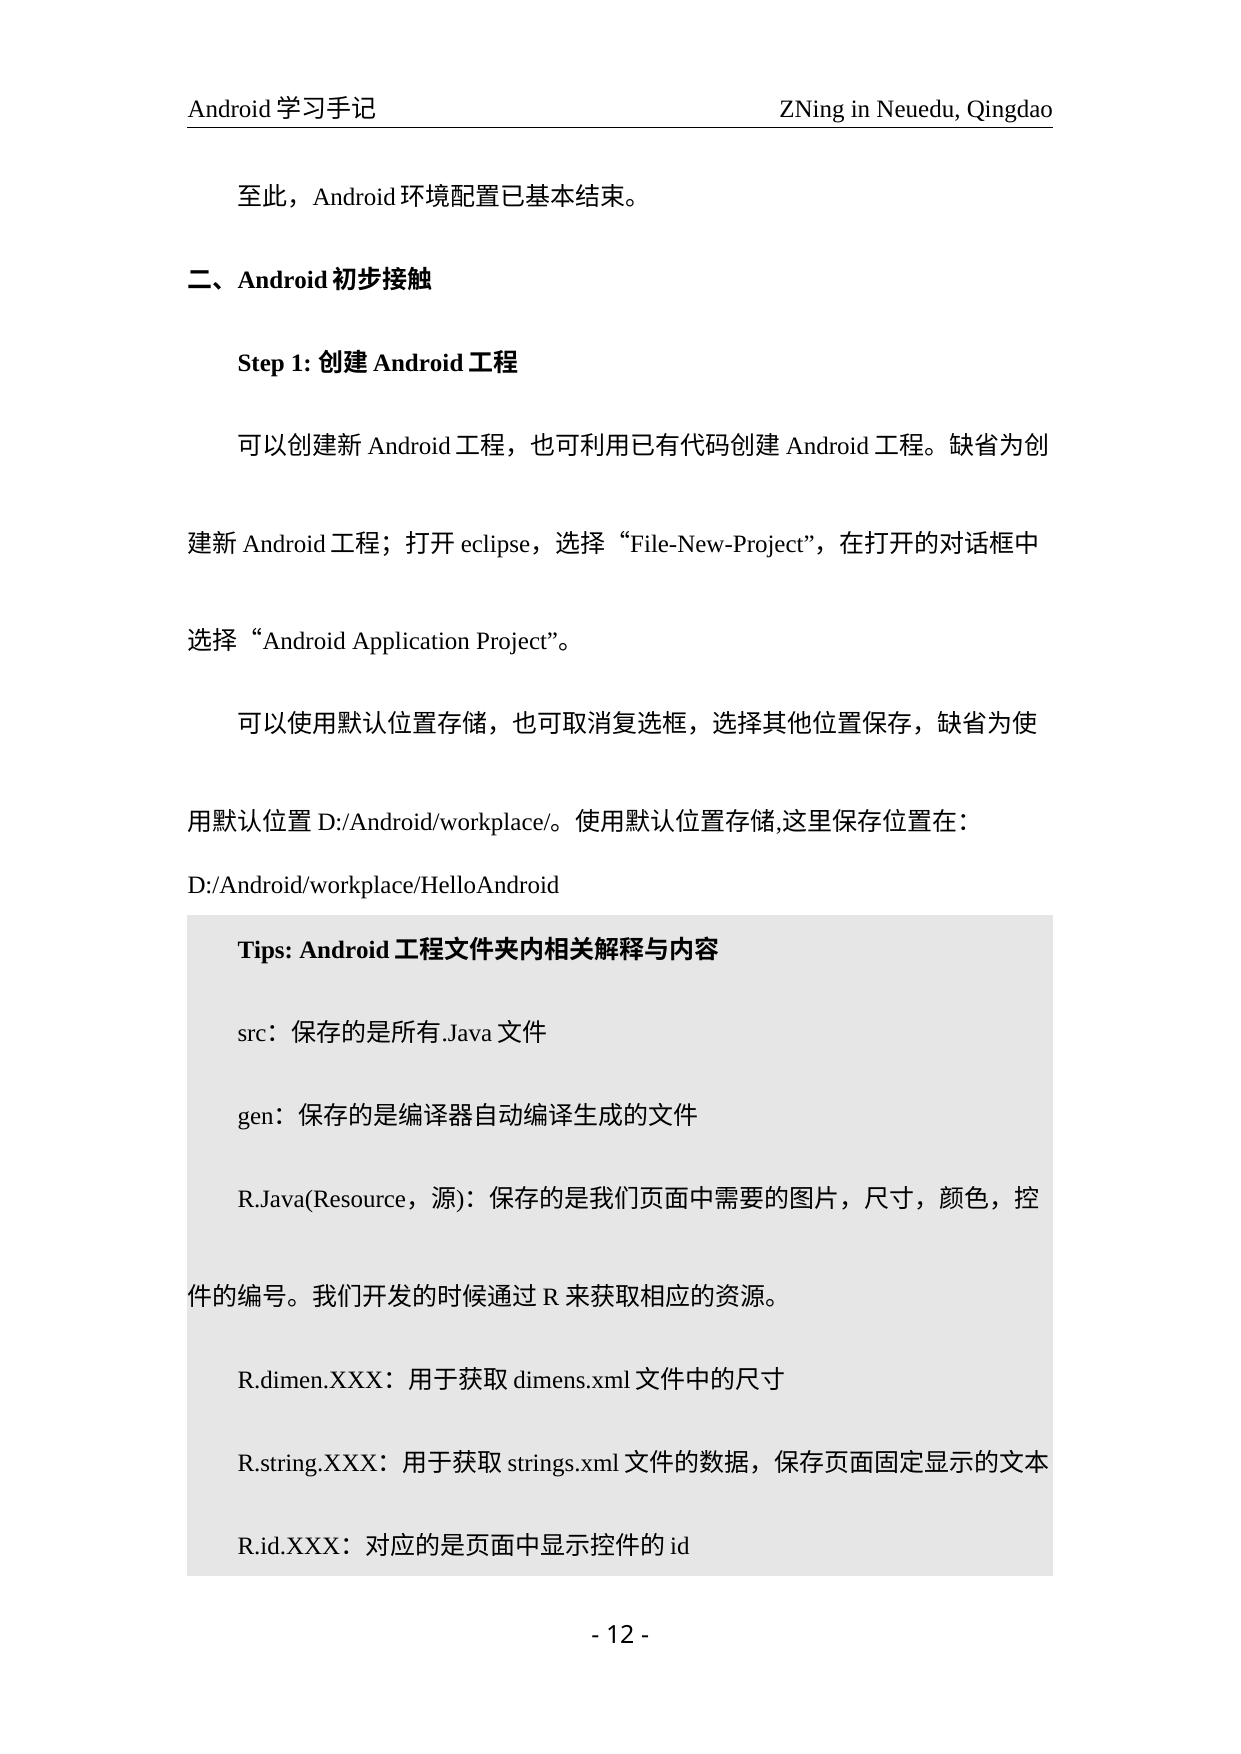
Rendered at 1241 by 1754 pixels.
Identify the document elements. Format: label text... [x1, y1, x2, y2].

text R.string.XXX：用于获取strings.xml文件的数据，保存页面固定显示的文本 [187, 1428, 1053, 1493]
text 至此，Android环境配置已基本结束。 [187, 162, 1053, 227]
text R.dimen.XXX：用于获取dimens.xml文件中的尺寸 [187, 1345, 1053, 1410]
text gen：保存的是编译器自动编译生成的文件 [187, 1081, 1053, 1146]
text 可以创建新Android工程，也可利用已有代码创建Android工程。缺省为创建新Android工程；打开eclipse，选择“File-New-Project”，在打开的对话框中选择“Android Application Project”。 [187, 411, 1053, 671]
text Tips: Android工程文件夹内相关解释与内容 [187, 915, 1053, 980]
text R.id.XXX：对应的是页面中显示控件的id [187, 1511, 1053, 1576]
text R.Java(Resource，源)：保存的是我们页面中需要的图片，尺寸，颜色，控件的编号。我们开发的时候通过R 来获取相应的资源。 [187, 1164, 1053, 1327]
subtitle 二、Android初步接触 [187, 245, 1053, 310]
subtitle Step 1: 创建Android工程 [187, 328, 1053, 393]
text 可以使用默认位置存储，也可取消复选框，选择其他位置保存，缺省为使用默认位置D:/Android/workplace/。使用默认位置存储,这里保存位置在： D:/Android/workplace/HelloAndroid [187, 689, 1053, 901]
text src：保存的是所有.Java文件 [187, 998, 1053, 1063]
